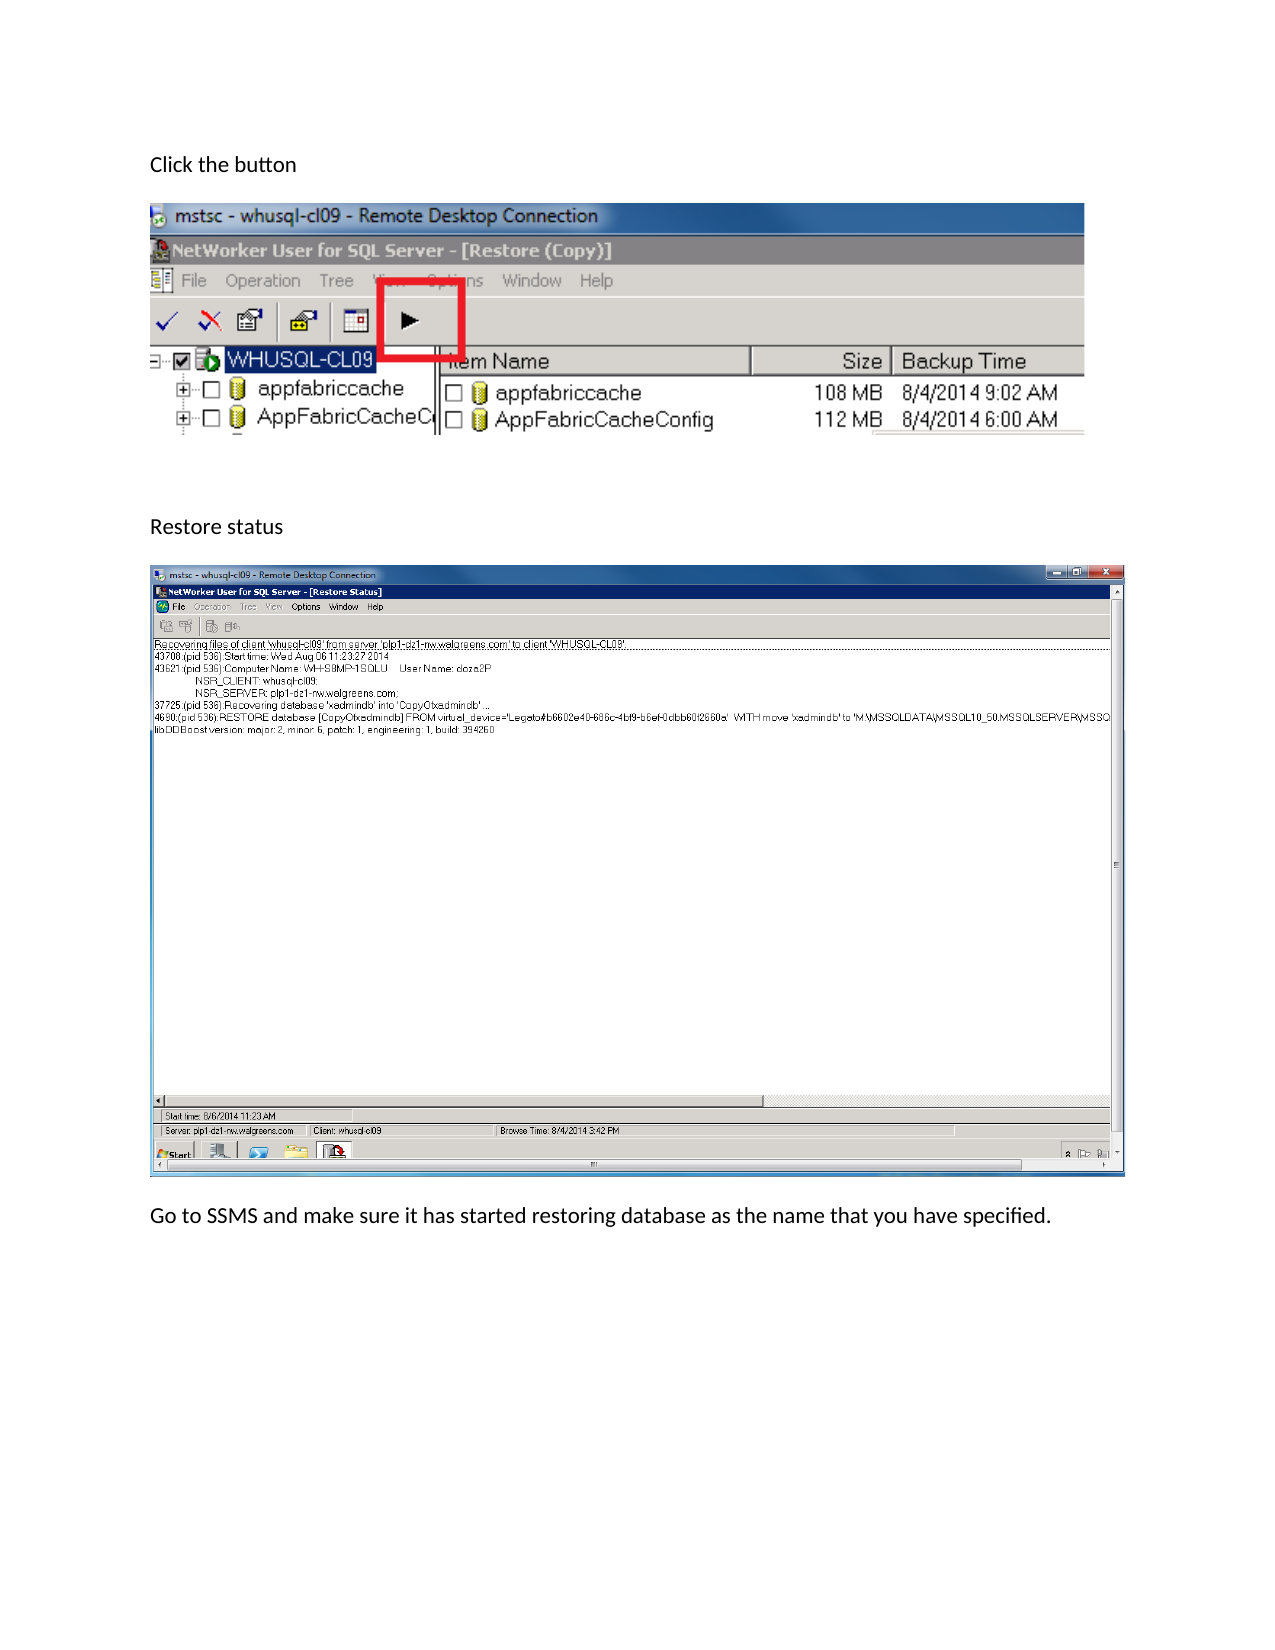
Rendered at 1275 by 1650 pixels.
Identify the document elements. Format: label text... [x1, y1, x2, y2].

picture [150, 565, 1125, 1177]
picture [150, 203, 1085, 435]
text Click the button [150, 150, 1125, 178]
text Go to SSMS and make sure it has started restoring database as the name that you have specified. [150, 1201, 1125, 1229]
text Restore status [150, 512, 1125, 540]
